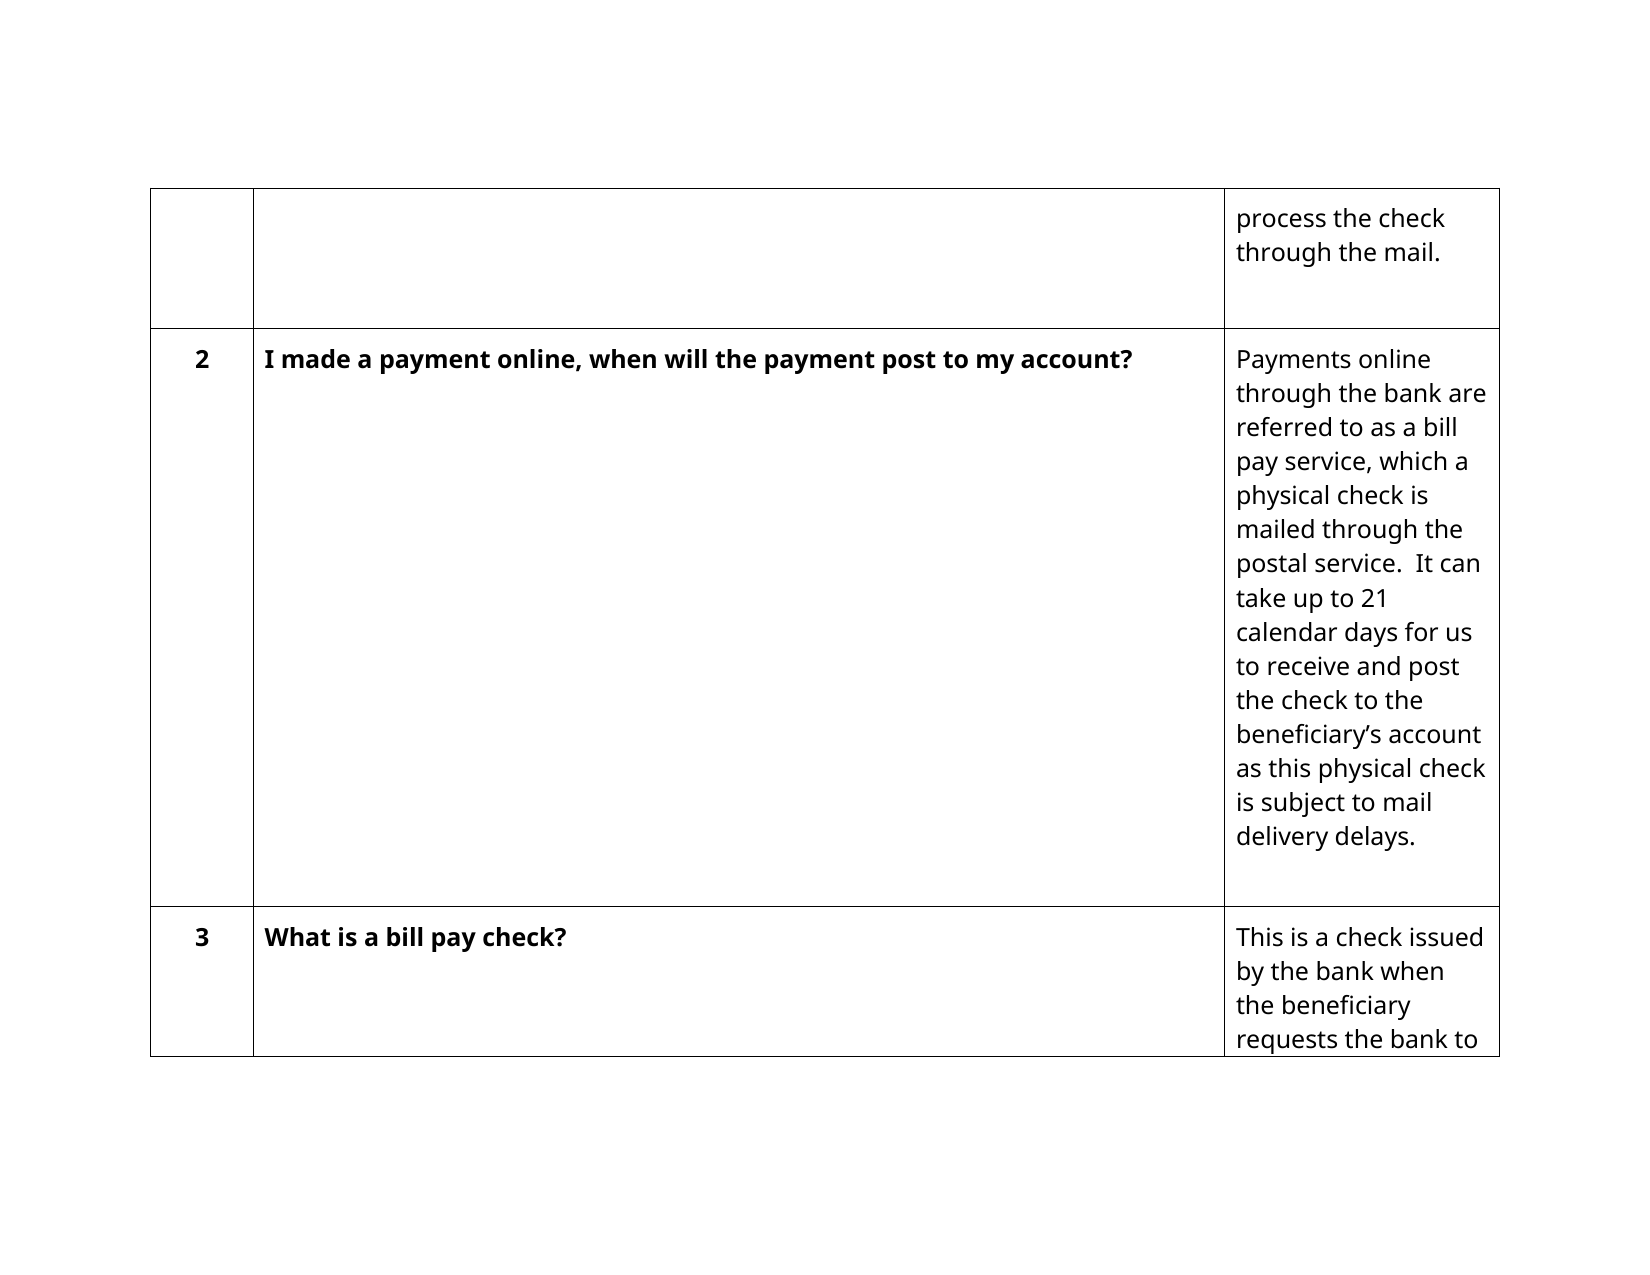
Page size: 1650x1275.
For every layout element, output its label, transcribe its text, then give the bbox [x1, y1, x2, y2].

table_cell 2 [151, 329, 253, 906]
table_cell 1 [151, 189, 253, 328]
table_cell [1225, 907, 1499, 1056]
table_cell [254, 189, 1224, 328]
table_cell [254, 907, 1224, 1056]
table_cell Payments online through the bank are referred to as a bill pay service, which a physical check is mailed through the postal service. It can take up to 21 calendar days for us to receive and post the check to the beneficiary’s account as this physical check is subject to mail delivery delays. [1225, 329, 1499, 906]
table_cell I made a payment online, when will the payment post to my account? [254, 329, 1224, 906]
table_cell 3 [151, 907, 253, 1056]
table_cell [1225, 189, 1499, 328]
